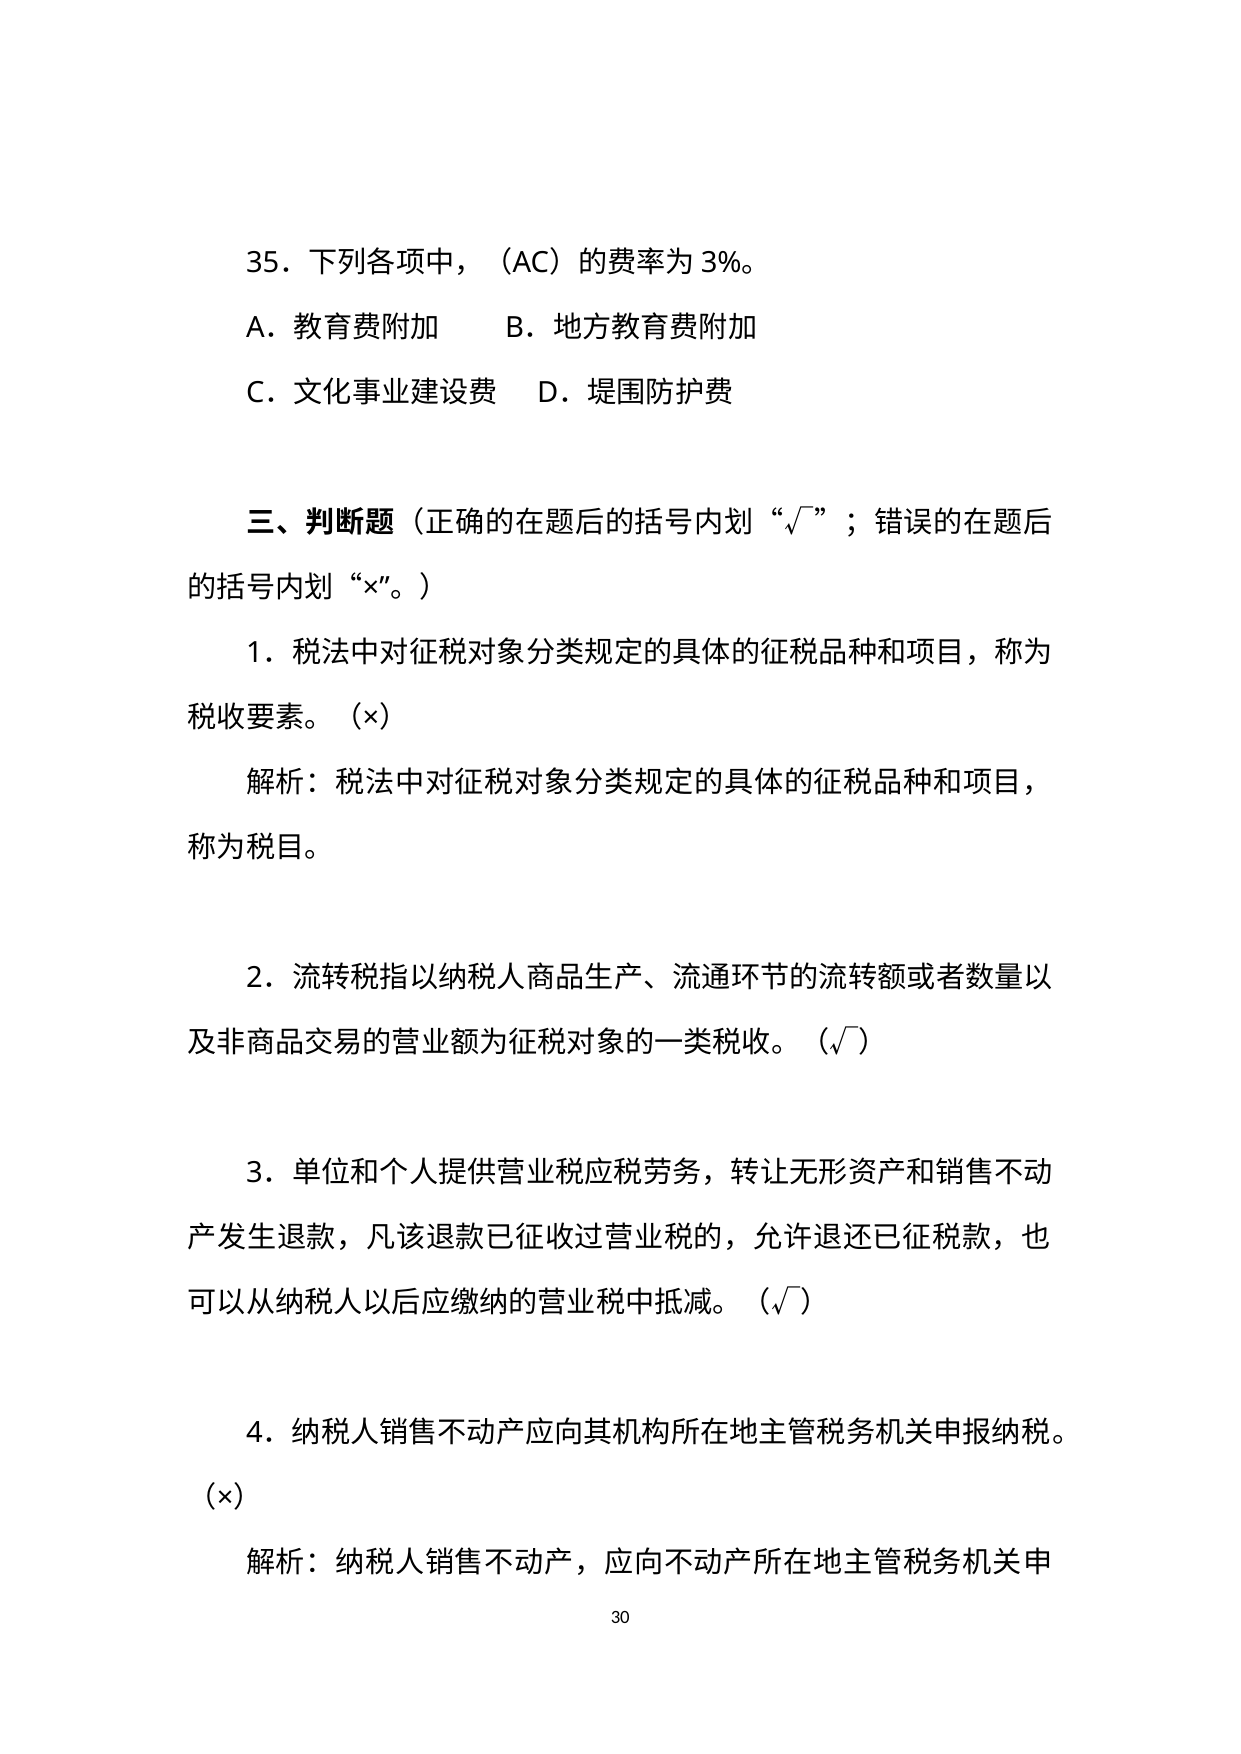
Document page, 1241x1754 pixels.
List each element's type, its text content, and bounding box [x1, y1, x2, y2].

text C．文化事业建设费 D．堤围防护费 [187, 357, 1053, 422]
text 4．纳税人销售不动产应向其机构所在地主管税务机关申报纳税。（×） [187, 1397, 1053, 1527]
text 3．单位和个人提供营业税应税劳务，转让无形资产和销售不动产发生退款，凡该退款已征收过营业税的，允许退还已征税款，也可以从纳税人以后应缴纳的营业税中抵减。（√） [187, 1137, 1053, 1332]
text 35．下列各项中，（AC）的费率为3%。 [187, 227, 1053, 292]
text 2．流转税指以纳税人商品生产、流通环节的流转额或者数量以及非商品交易的营业额为征税对象的一类税收。（√） [187, 942, 1053, 1072]
text A．教育费附加 B．地方教育费附加 [187, 292, 1053, 357]
text 三、判断题（正确的在题后的括号内划“√”；错误的在题后的括号内划“×”。） [187, 487, 1053, 617]
text 解析：税法中对征税对象分类规定的具体的征税品种和项目，称为税目。 [187, 747, 1053, 877]
text 1．税法中对征税对象分类规定的具体的征税品种和项目，称为税收要素。（×） [187, 617, 1053, 747]
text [187, 1527, 1053, 1592]
